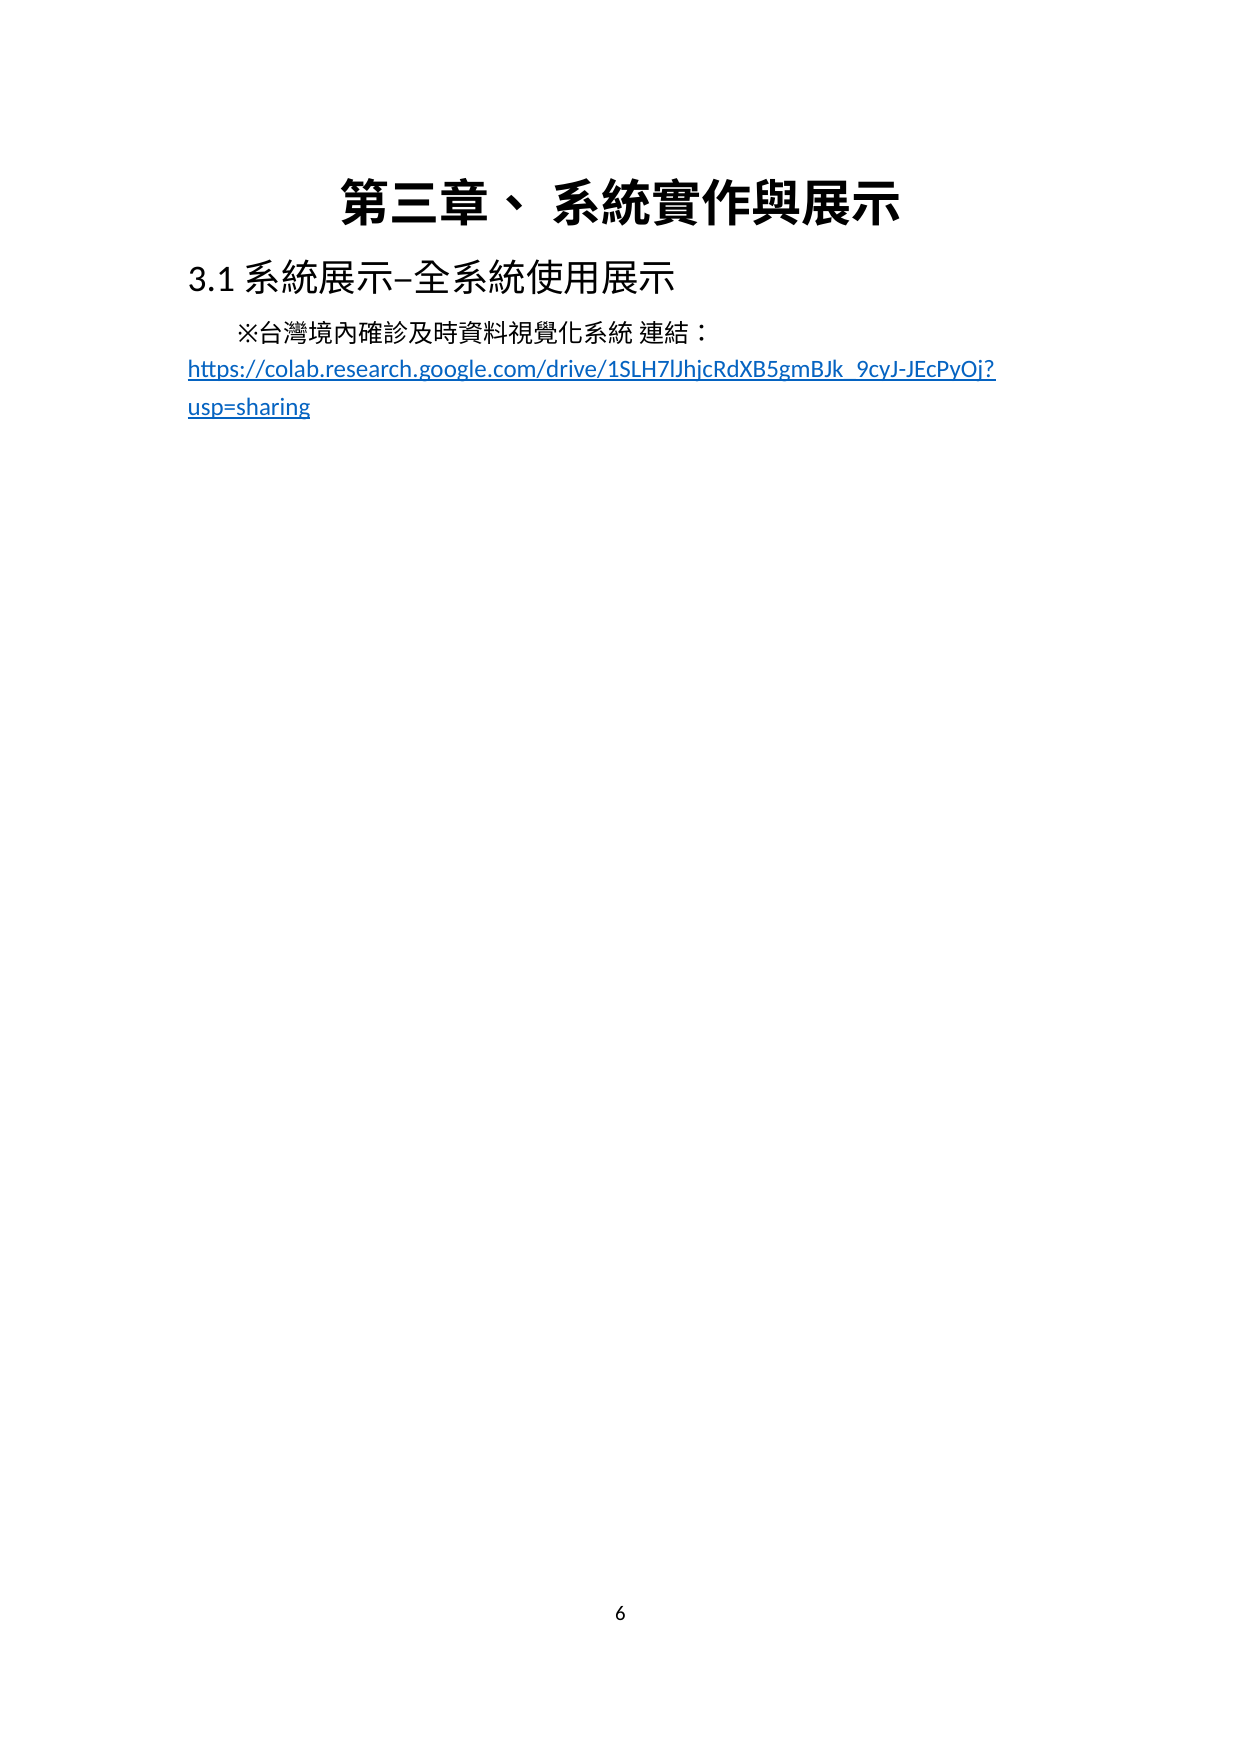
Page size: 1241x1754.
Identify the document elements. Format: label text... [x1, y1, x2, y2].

text 3.1 系統展示–全系統使用展示 [187, 237, 1053, 312]
text ※台灣境內確診及時資料視覺化系統 連結：https://colab.research.google.com/drive/1SLH7lJhjcRdXB5gmBJk_9cyJ-JEcPyOj?usp=sharing [187, 312, 1053, 425]
text 第三章、 系統實作與展示 [187, 162, 1053, 237]
